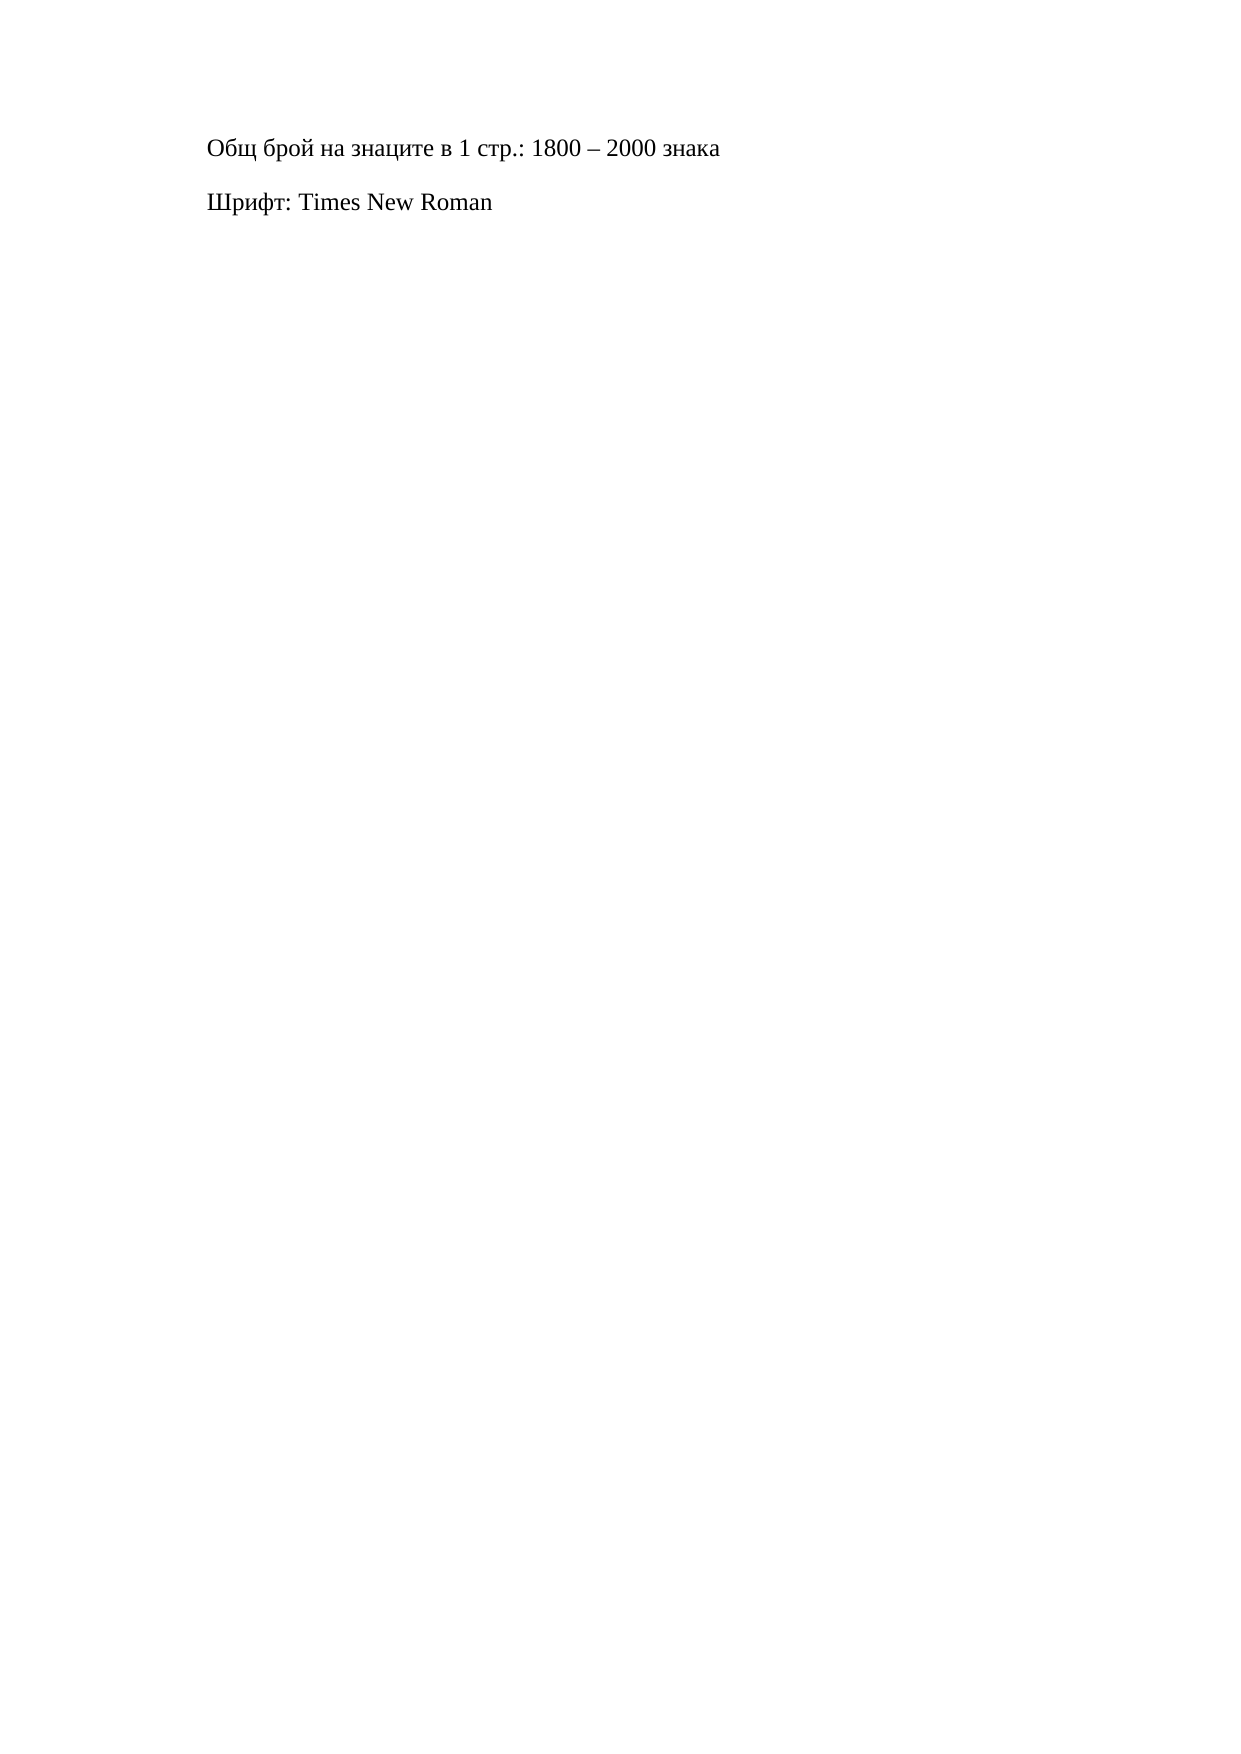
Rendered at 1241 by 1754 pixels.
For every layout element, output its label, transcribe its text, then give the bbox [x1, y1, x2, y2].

text Шрифт: Times New Roman [148, 187, 1181, 216]
text Общ брой на знаците в 1 стр.: 1800 – 2000 знака [148, 133, 1181, 162]
